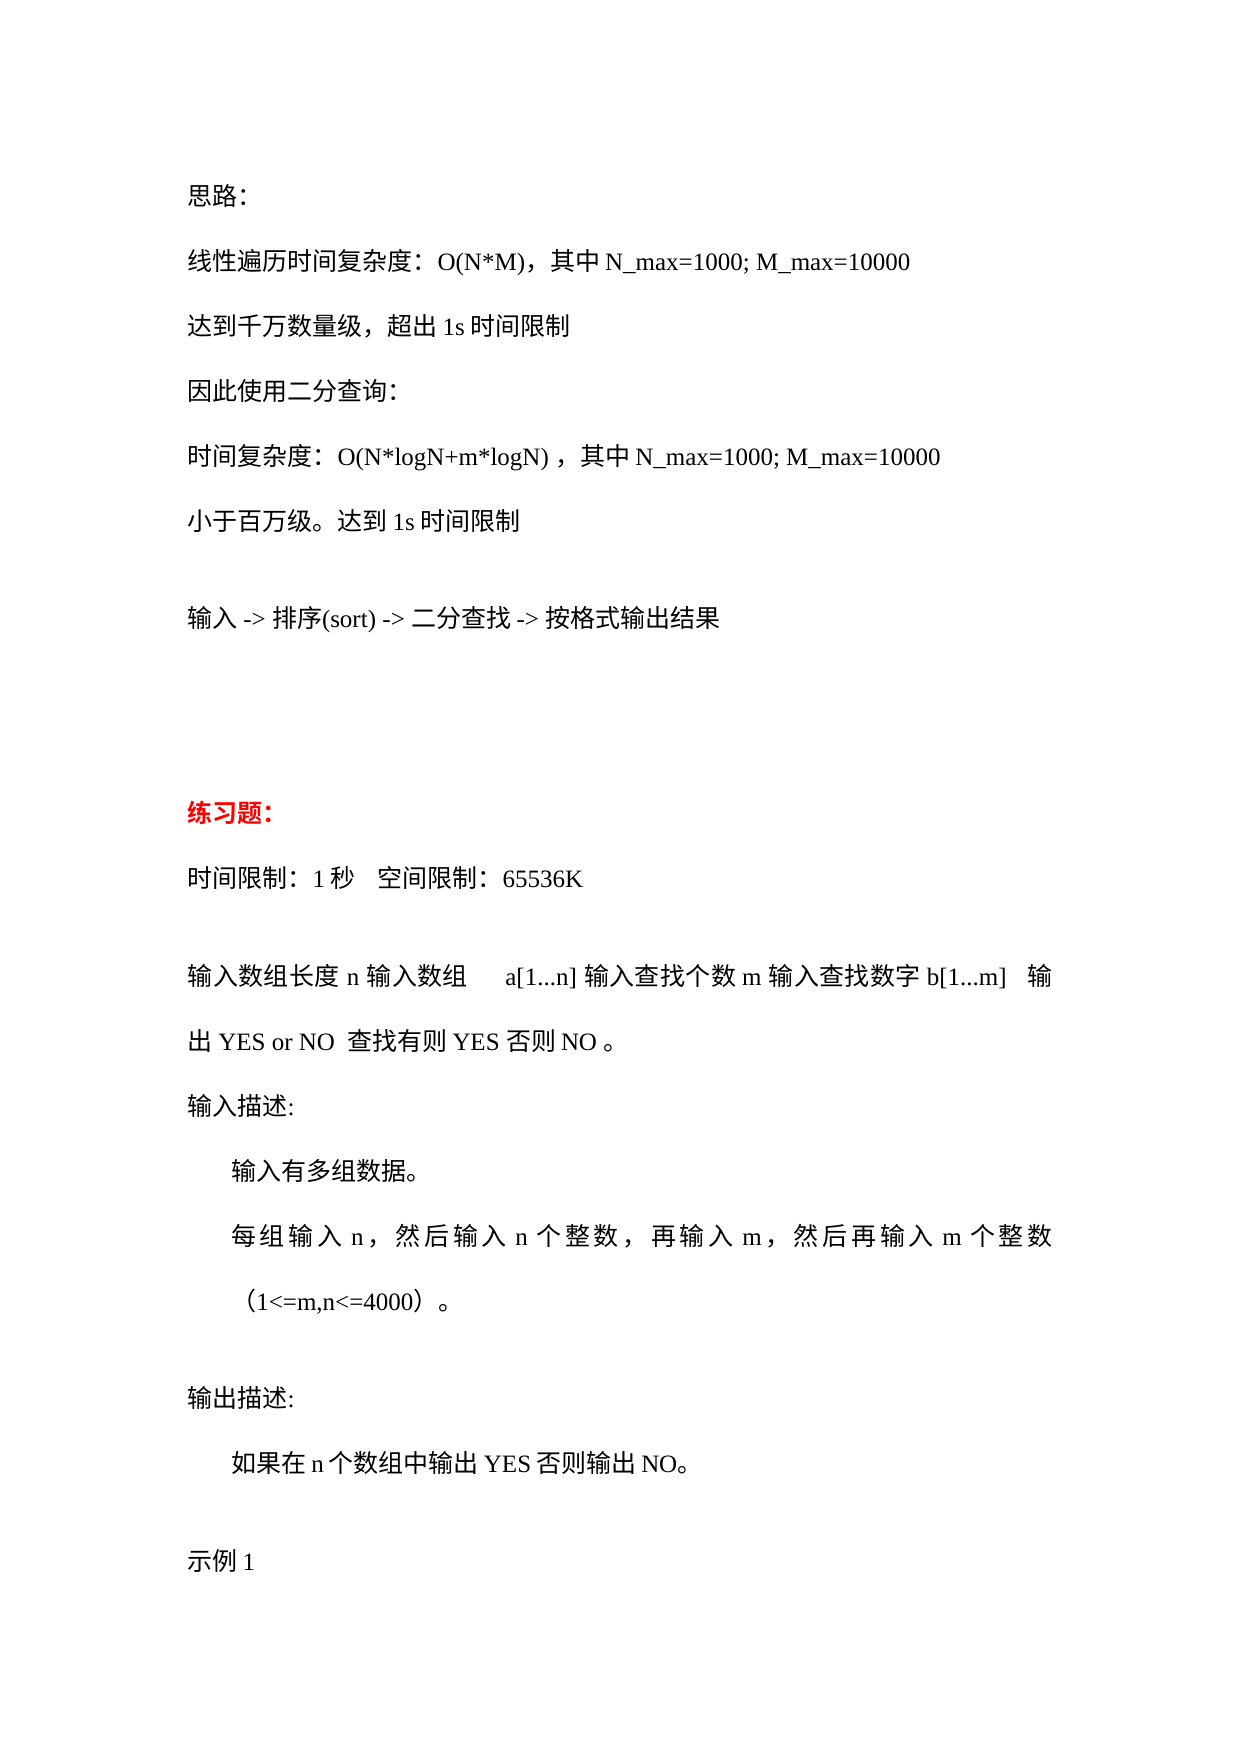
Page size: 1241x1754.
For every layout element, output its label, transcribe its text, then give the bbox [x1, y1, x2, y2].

text 输入数组长度 n 输入数组 a[1...n] 输入查找个数m 输入查找数字b[1...m] 输出 YES or NO 查找有则YES 否则NO 。 [187, 942, 1053, 1072]
text 每组输入n，然后输入n个整数，再输入m，然后再输入m个整数（1<=m,n<=4000）。 [231, 1202, 1053, 1332]
text 示例1 [187, 1527, 1053, 1592]
text 输入描述: [187, 1072, 1053, 1137]
text 时间复杂度：O(N*logN+m*logN) ，其中N_max=1000; M_max=10000 [187, 422, 1053, 487]
text 达到千万数量级，超出1s时间限制 [187, 292, 1053, 357]
text 输入有多组数据。 [231, 1137, 1053, 1202]
text 因此使用二分查询： [187, 357, 1053, 422]
text 线性遍历时间复杂度：O(N*M)，其中N_max=1000; M_max=10000 [187, 227, 1053, 292]
text 如果在n个数组中输出YES否则输出NO。 [187, 1429, 1053, 1494]
text 时间限制：1秒 空间限制：65536K [187, 844, 1053, 909]
text 小于百万级。达到1s时间限制 [187, 487, 1053, 552]
text 输入 -> 排序(sort) -> 二分查找 -> 按格式输出结果 [187, 584, 1053, 649]
text 输出描述: [187, 1364, 1053, 1429]
text 思路： [187, 162, 1053, 227]
text 练习题： [187, 779, 1053, 844]
